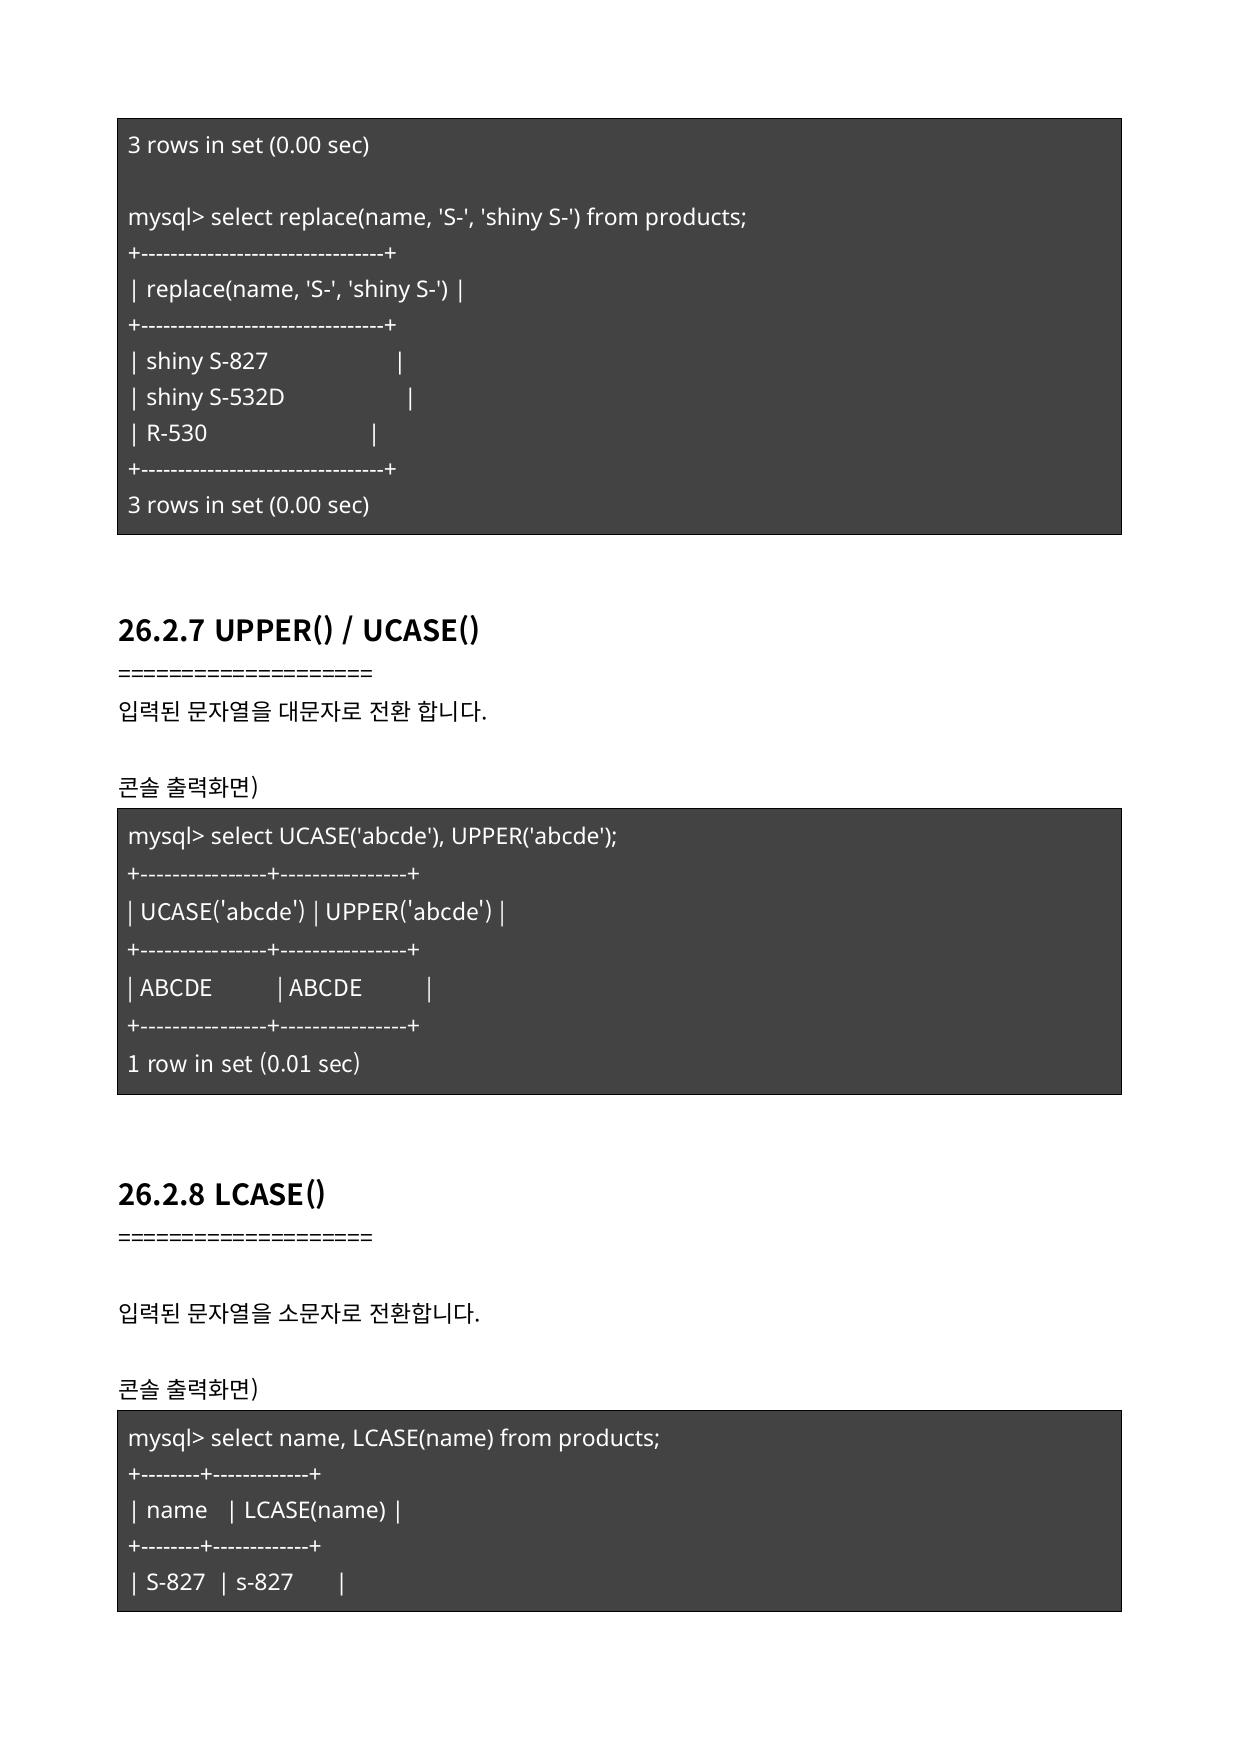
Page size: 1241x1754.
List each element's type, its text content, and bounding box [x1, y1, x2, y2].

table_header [118, 1411, 1121, 1611]
text 입력된 문자열을 대문자로 전환 합니다. [118, 694, 1122, 727]
text 콘솔 출력화면) [118, 770, 1122, 803]
table_header mysql> select UCASE('abcde'), UPPER('abcde'); +----------------+----------------+ | UCASE('abcde') | UPPER('abcde') | +----------------+----------------+ | ABCDE | ABCDE | +----------------+----------------+ 1 row in set (0.01 sec) [118, 809, 1121, 1094]
text ==================== [118, 1220, 1122, 1253]
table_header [118, 119, 1121, 534]
text 26.2.8 LCASE() [118, 1171, 1122, 1213]
text ==================== [118, 656, 1122, 689]
text 입력된 문자열을 소문자로 전환합니다. [118, 1296, 1122, 1329]
text 콘솔 출력화면) [118, 1372, 1122, 1405]
text 26.2.7 UPPER() / UCASE() [118, 607, 1122, 649]
